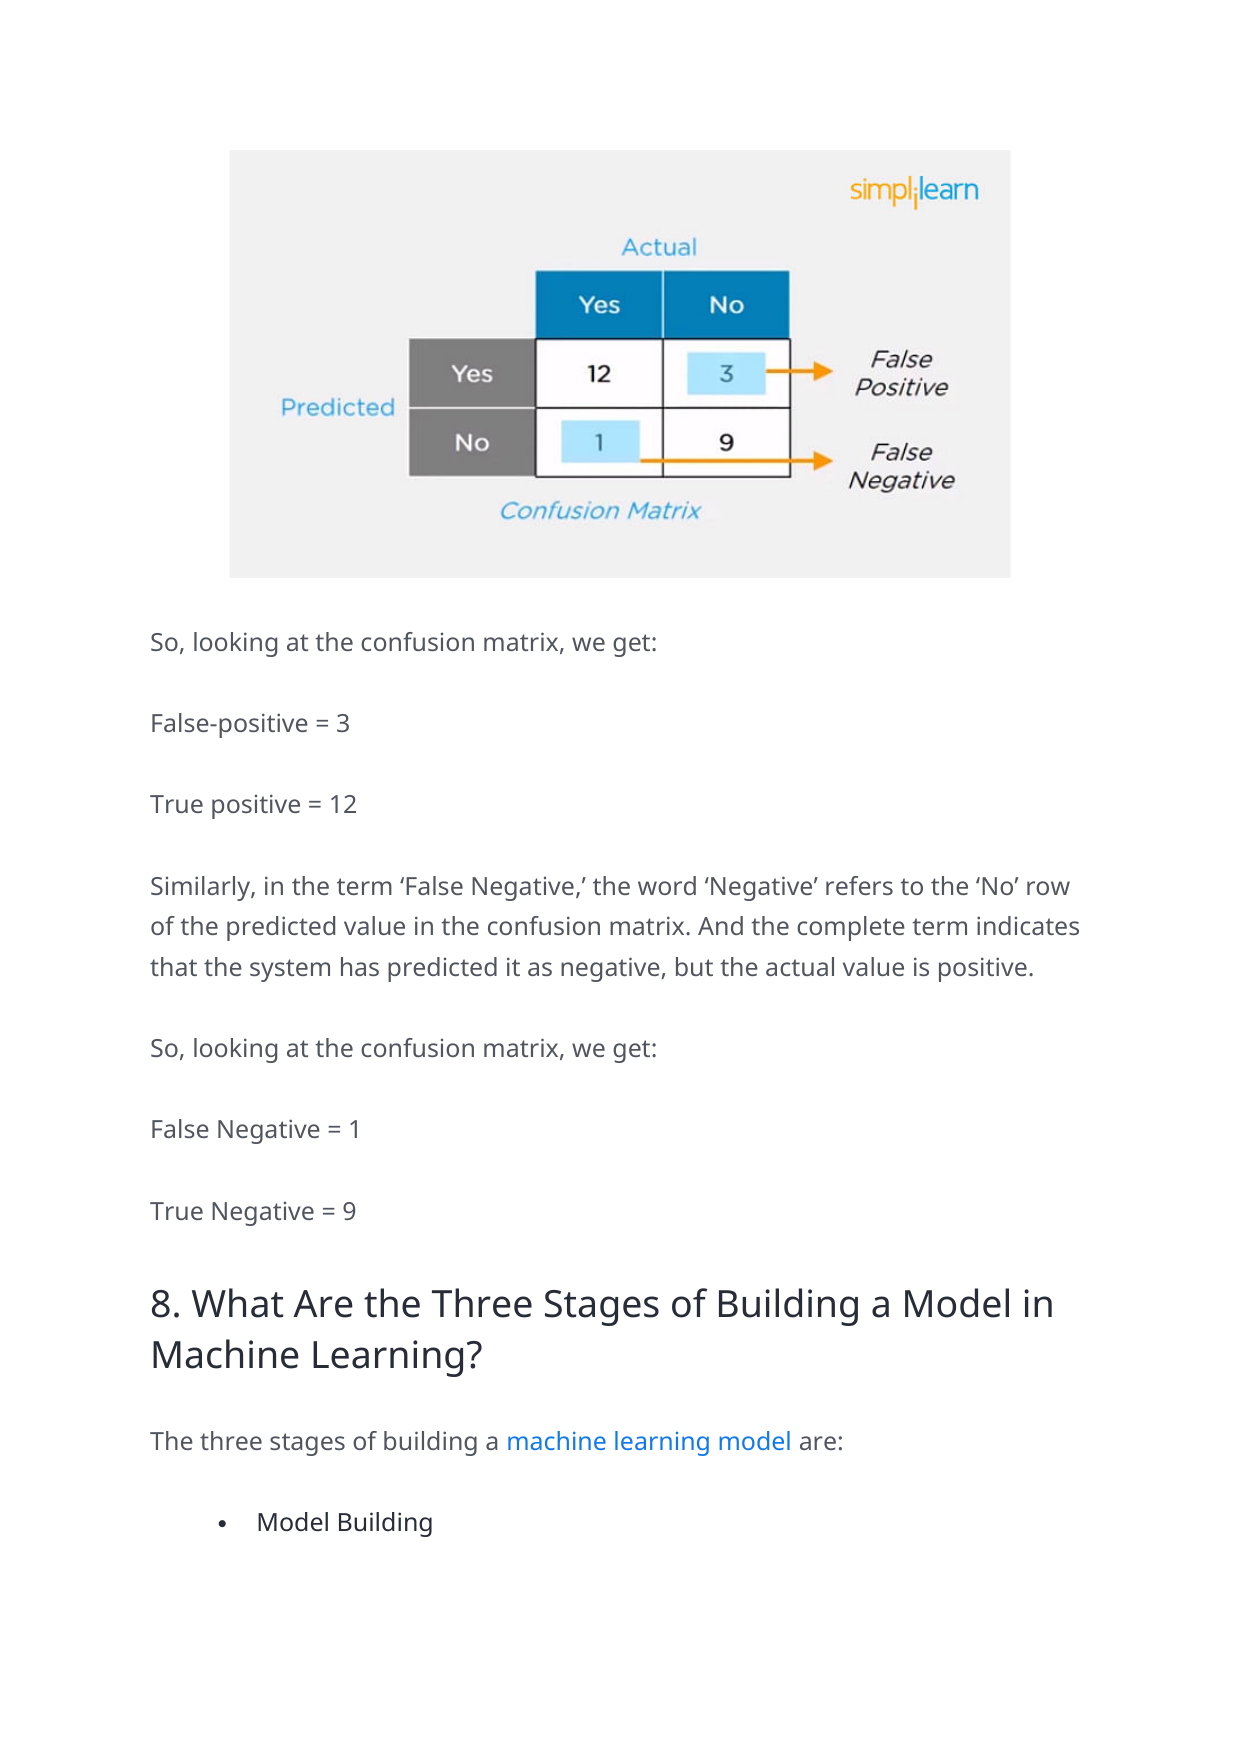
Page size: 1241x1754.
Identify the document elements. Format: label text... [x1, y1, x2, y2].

list Model Building [219, 1498, 1090, 1539]
text Similarly, in the term ‘False Negative,’ the word ‘Negative’ refers to the ‘No’ row of the predicted value in the confusion matrix. And the complete term indicates that the system has predicted it as negative, but the actual value is positive. [150, 862, 1090, 984]
text False-positive = 3 [150, 699, 1090, 740]
text So, looking at the confusion matrix, we get: [150, 1024, 1090, 1065]
picture [229, 150, 1011, 578]
text So, looking at the confusion matrix, we get: [150, 618, 1090, 659]
text True Negative = 9 [150, 1187, 1090, 1227]
text The three stages of building a machine learning model are: [150, 1417, 1090, 1458]
text True positive = 12 [150, 781, 1090, 821]
text False Negative = 1 [150, 1106, 1090, 1146]
text 8. What Are the Three Stages of Building a Model in Machine Learning? [150, 1277, 1090, 1379]
